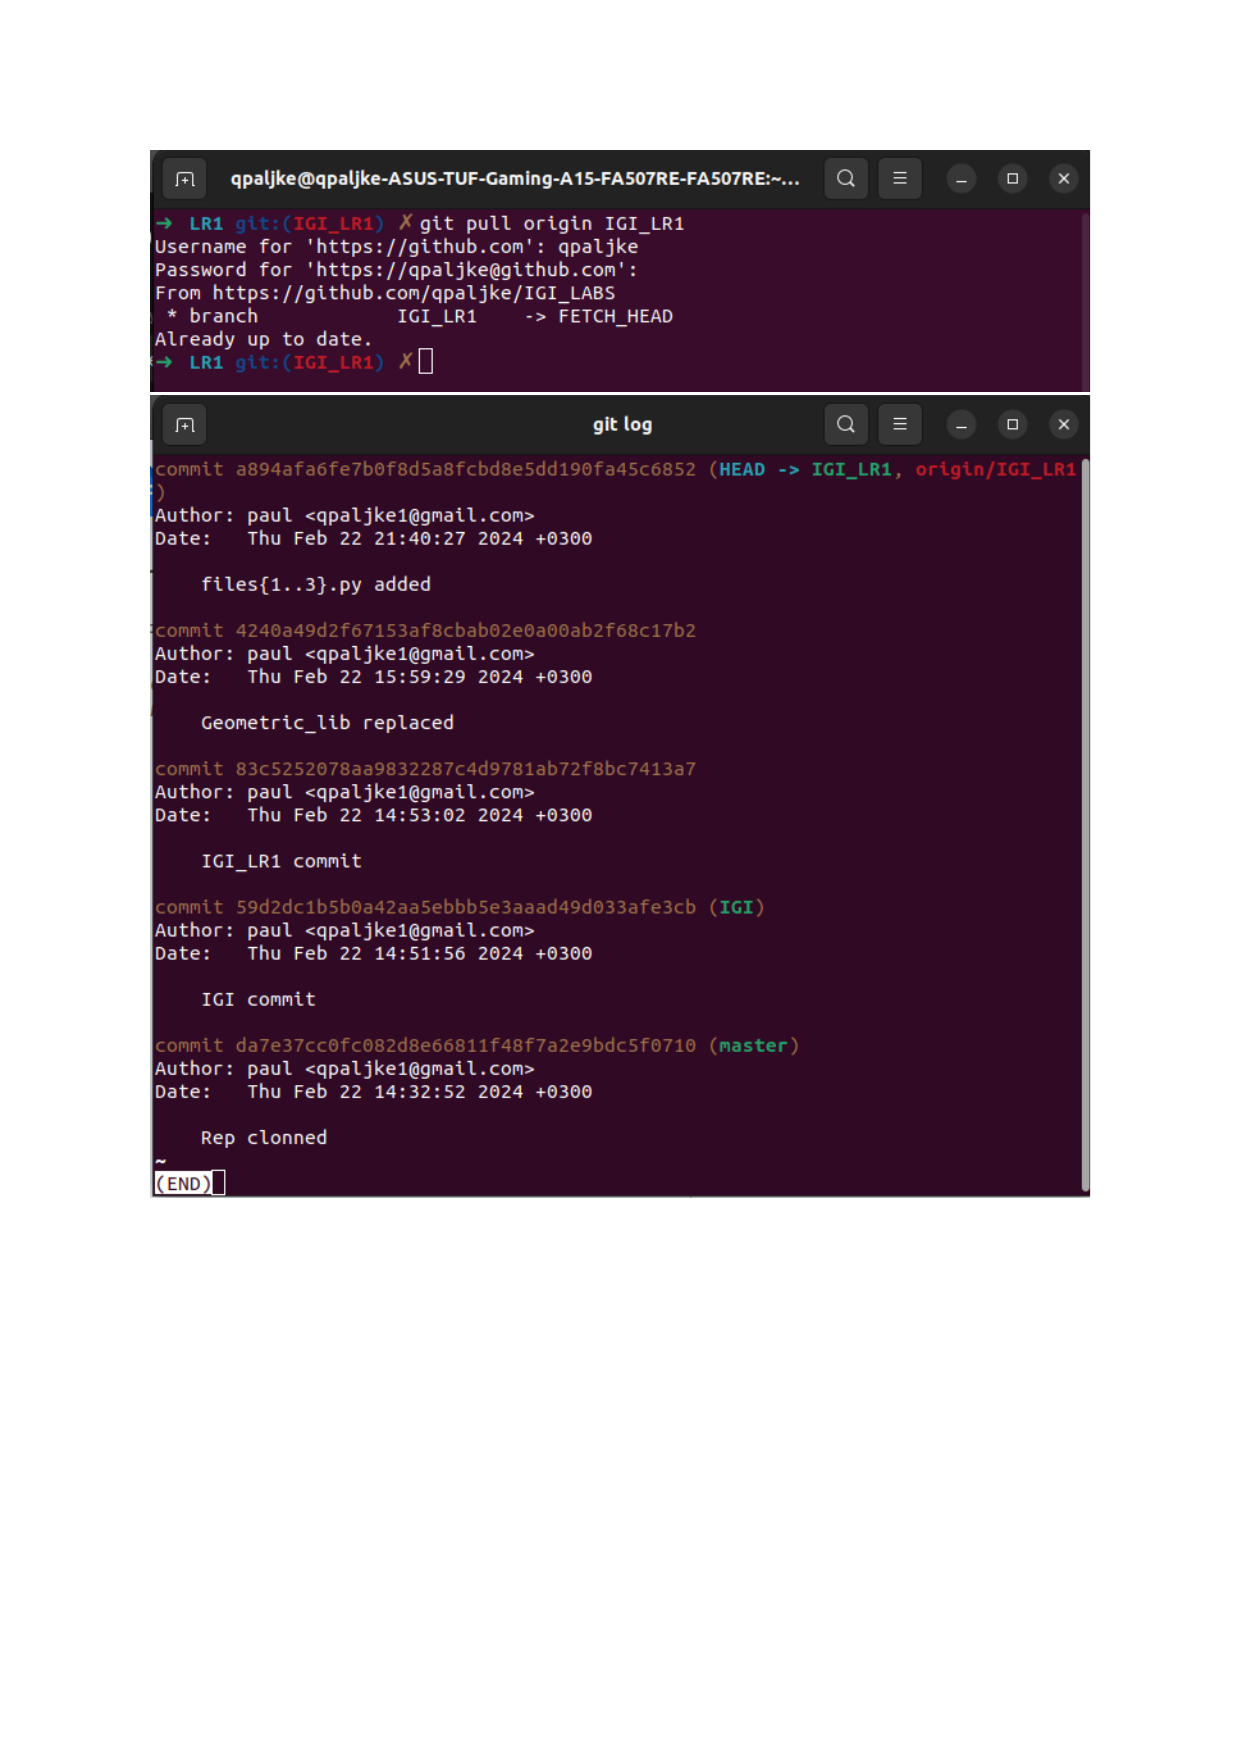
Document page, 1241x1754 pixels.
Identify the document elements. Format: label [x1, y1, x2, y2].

picture [150, 395, 1091, 1198]
picture [150, 150, 1091, 392]
